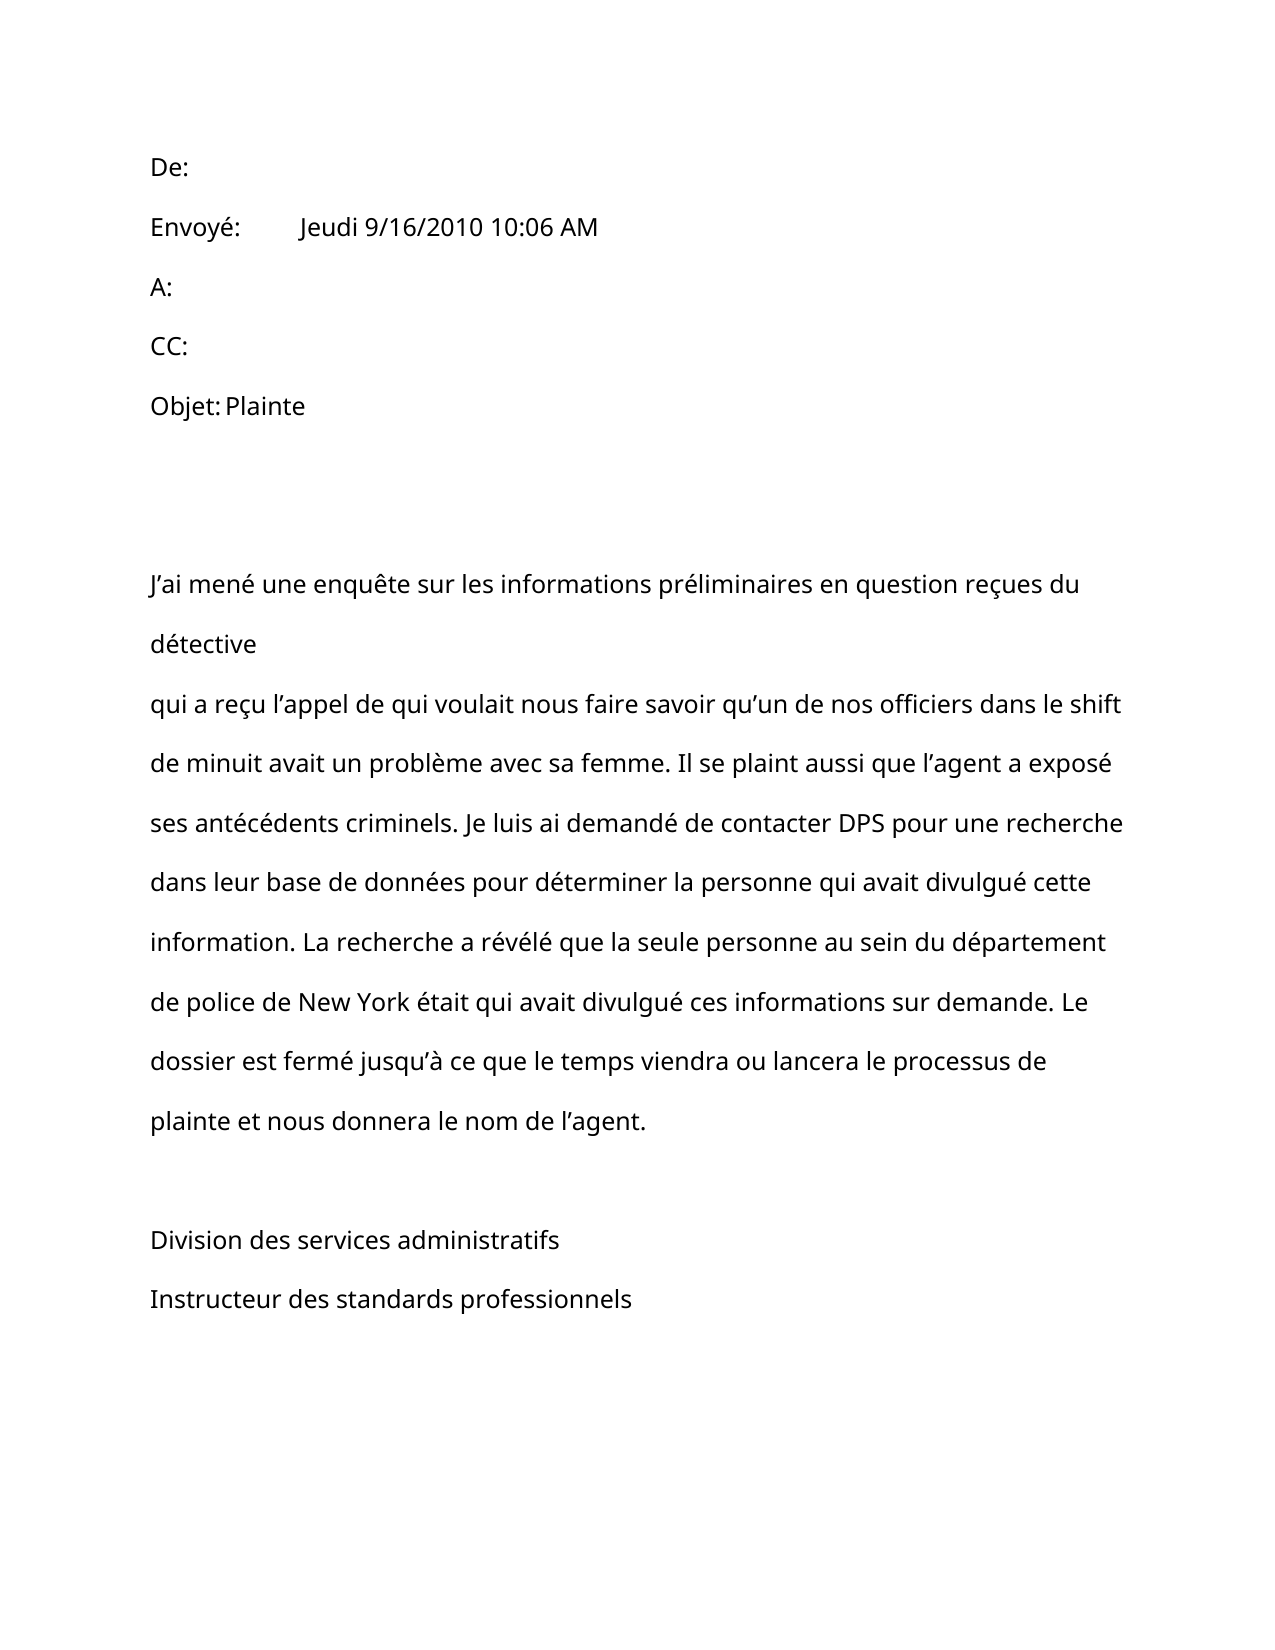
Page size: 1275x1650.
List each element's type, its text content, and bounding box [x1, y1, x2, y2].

text Objet: Plainte [150, 388, 1125, 422]
text Envoyé: Jeudi 9/16/2010 10:06 AM [150, 209, 1125, 244]
text J’ai mené une enquête sur les informations préliminaires en question reçues du détective [150, 567, 1125, 661]
text A: [150, 269, 1125, 303]
text CC: [150, 329, 1125, 363]
text Instructeur des standards professionnels [150, 1282, 1125, 1316]
text De: [150, 150, 1125, 184]
text qui a reçu l’appel de qui voulait nous faire savoir qu’un de nos officiers dans le shift de minuit avait un problème avec sa femme. Il se plaint aussi que l’agent a exposé ses antécédents criminels. Je luis ai demandé de contacter DPS pour une recherche dans leur base de données pour déterminer la personne qui avait divulgué cette information. La recherche a révélé que la seule personne au sein du département de police de New York était qui avait divulgué ces informations sur demande. Le dossier est fermé jusqu’à ce que le temps viendra ou lancera le processus de plainte et nous donnera le nom de l’agent. [150, 686, 1125, 1137]
text Division des services administratifs [150, 1222, 1125, 1257]
